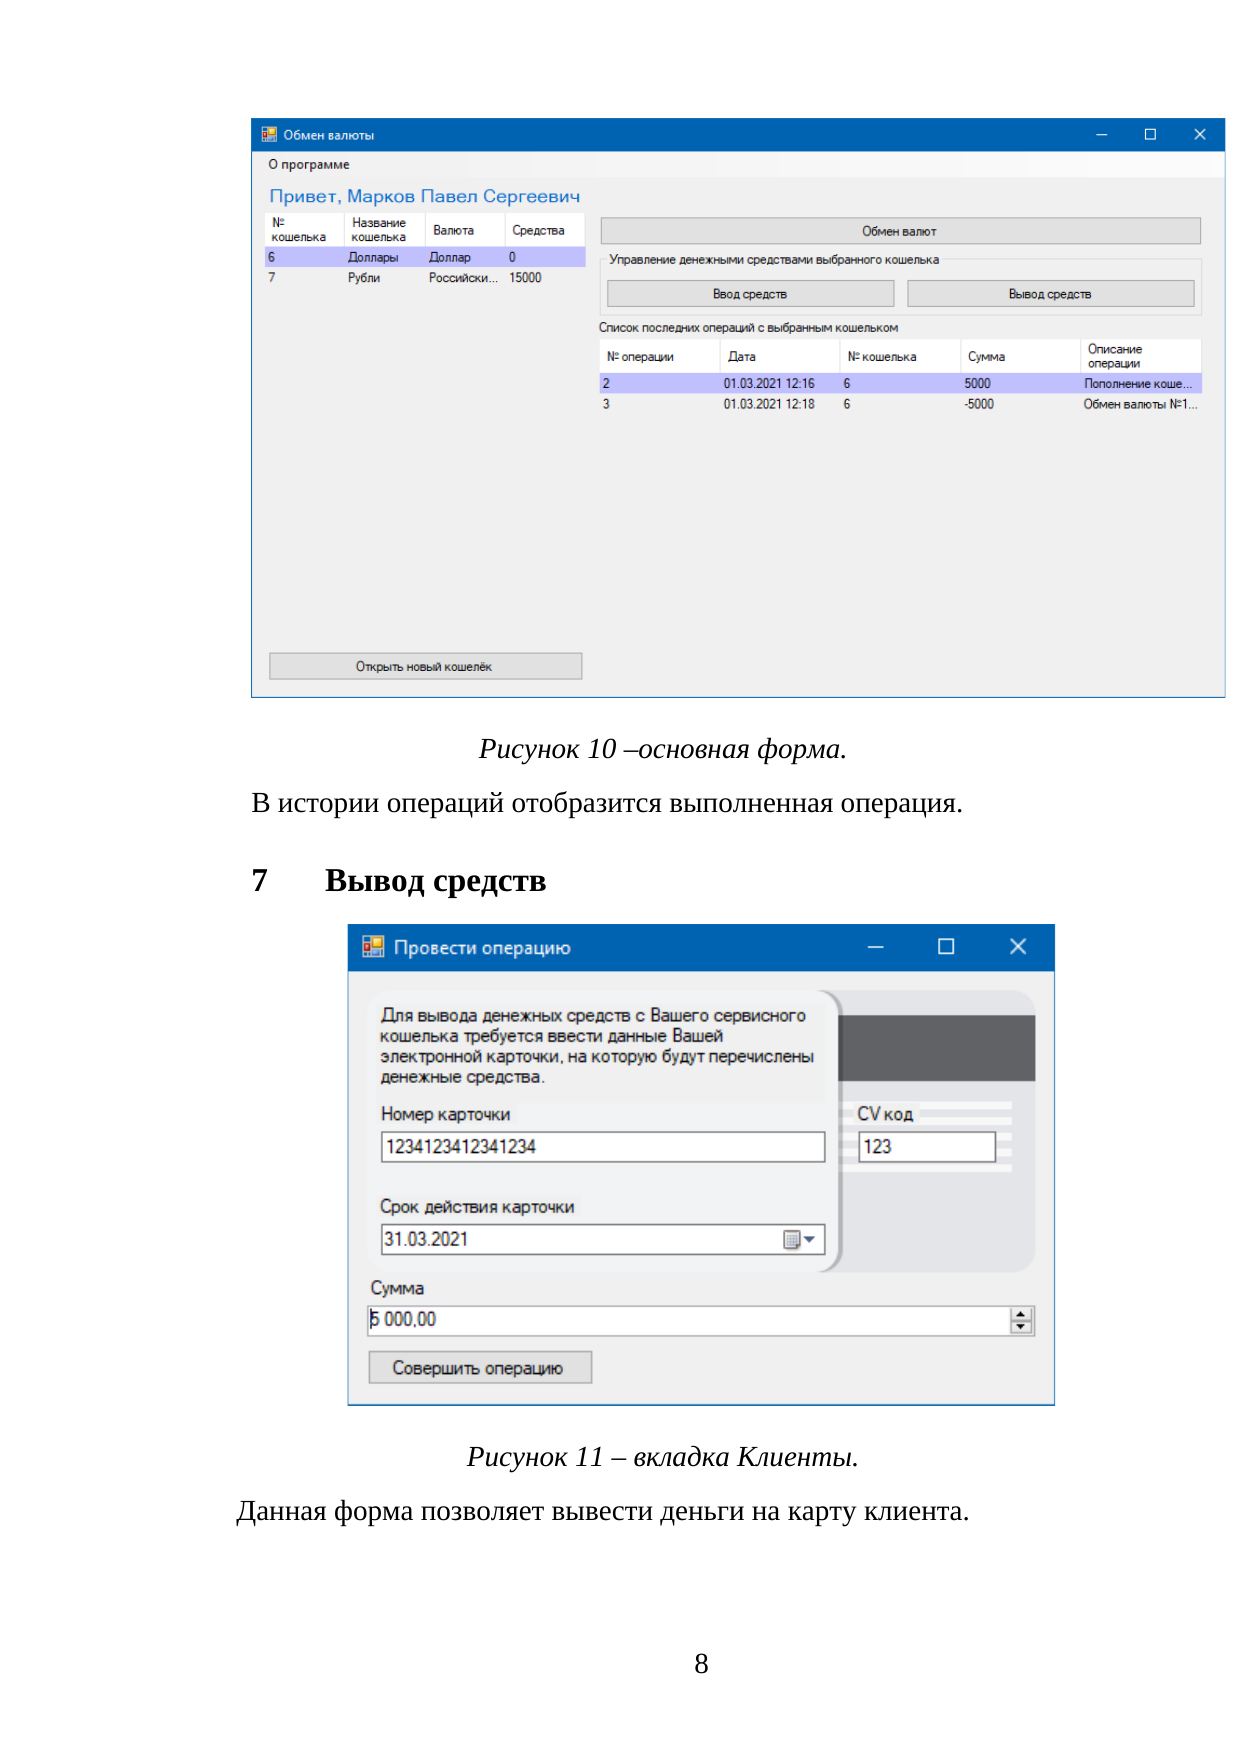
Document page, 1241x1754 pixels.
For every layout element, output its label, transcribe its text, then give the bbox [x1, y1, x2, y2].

text Данная форма позволяет вывести деньги на карту клиента. [177, 1493, 1152, 1527]
picture [347, 924, 1056, 1406]
picture [251, 118, 1226, 698]
subtitle Вывод средств [251, 861, 1152, 899]
text В истории операций отобразится выполненная операция. [177, 785, 1152, 819]
